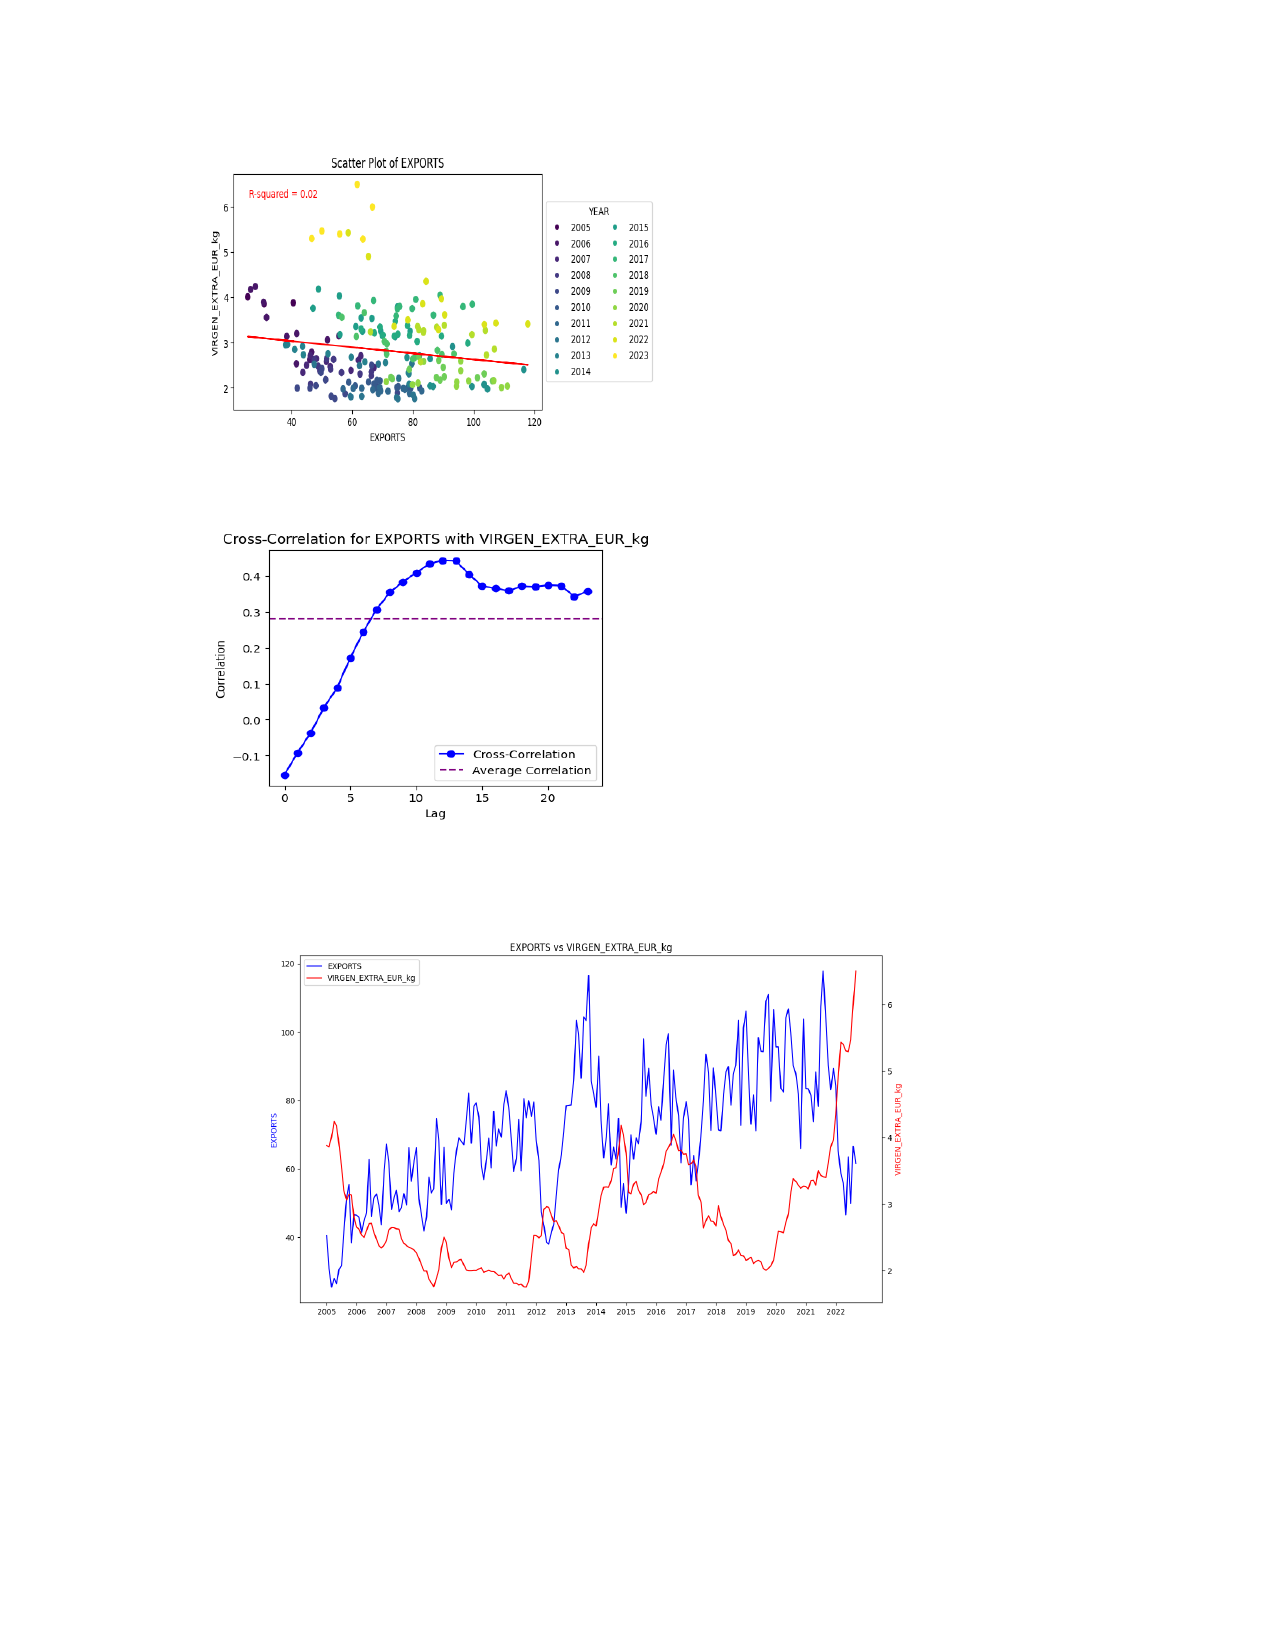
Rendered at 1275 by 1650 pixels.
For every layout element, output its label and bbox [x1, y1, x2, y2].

picture [206, 901, 957, 1352]
picture [206, 525, 657, 826]
picture [206, 150, 657, 450]
